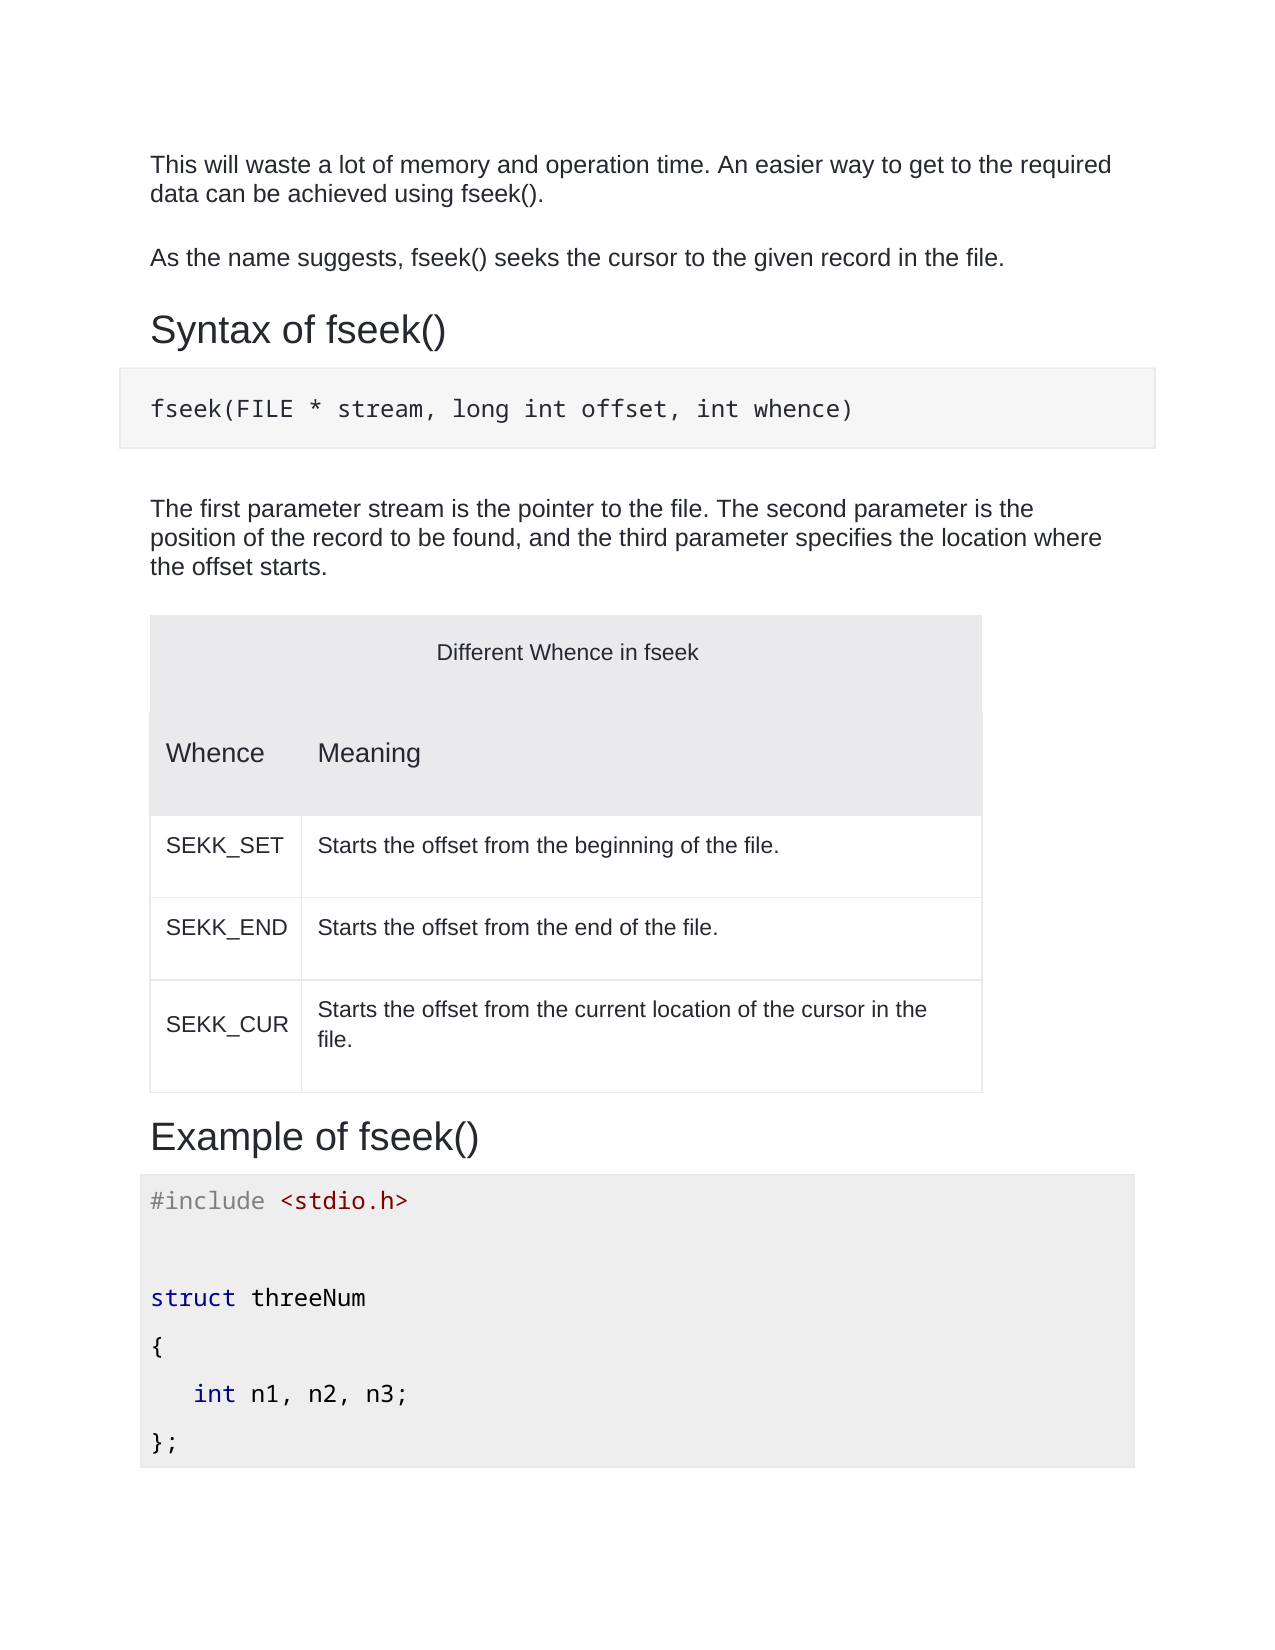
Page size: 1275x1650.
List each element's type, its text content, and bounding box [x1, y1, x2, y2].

table_cell SEKK_CUR [151, 981, 301, 1091]
table_header Different Whence in fseek [150, 615, 982, 712]
table_cell SEKK_SET [151, 816, 301, 897]
table_cell SEKK_END [151, 898, 301, 979]
text fseek(FILE * stream, long int offset, int whence) [121, 369, 1154, 447]
table_cell Starts the offset from the beginning of the file. [302, 816, 981, 897]
text This will waste a lot of memory and operation time. An easier way to get to the required data can be achieved using fseek(). [150, 150, 1125, 207]
text The first parameter stream is the pointer to the file. The second parameter is the position of the record to be found, and the third parameter specifies the location where the offset starts. [150, 494, 1125, 580]
table_cell Starts the offset from the end of the file. [302, 898, 981, 979]
text struct threeNum [142, 1271, 1133, 1313]
text { [142, 1319, 1133, 1361]
table_cell Meaning [302, 713, 981, 814]
table_cell Starts the offset from the current location of the cursor in the file. [302, 981, 981, 1091]
text #include <stdio.h> [142, 1176, 1133, 1217]
subtitle Example of fseek() [150, 1113, 1125, 1159]
text int n1, n2, n3; [142, 1367, 1133, 1409]
table_cell Whence [151, 713, 301, 814]
text As the name suggests, fseek() seeks the cursor to the given record in the file. [150, 242, 1125, 271]
text }; [142, 1415, 1133, 1466]
subtitle Syntax of fseek() [150, 306, 1125, 352]
